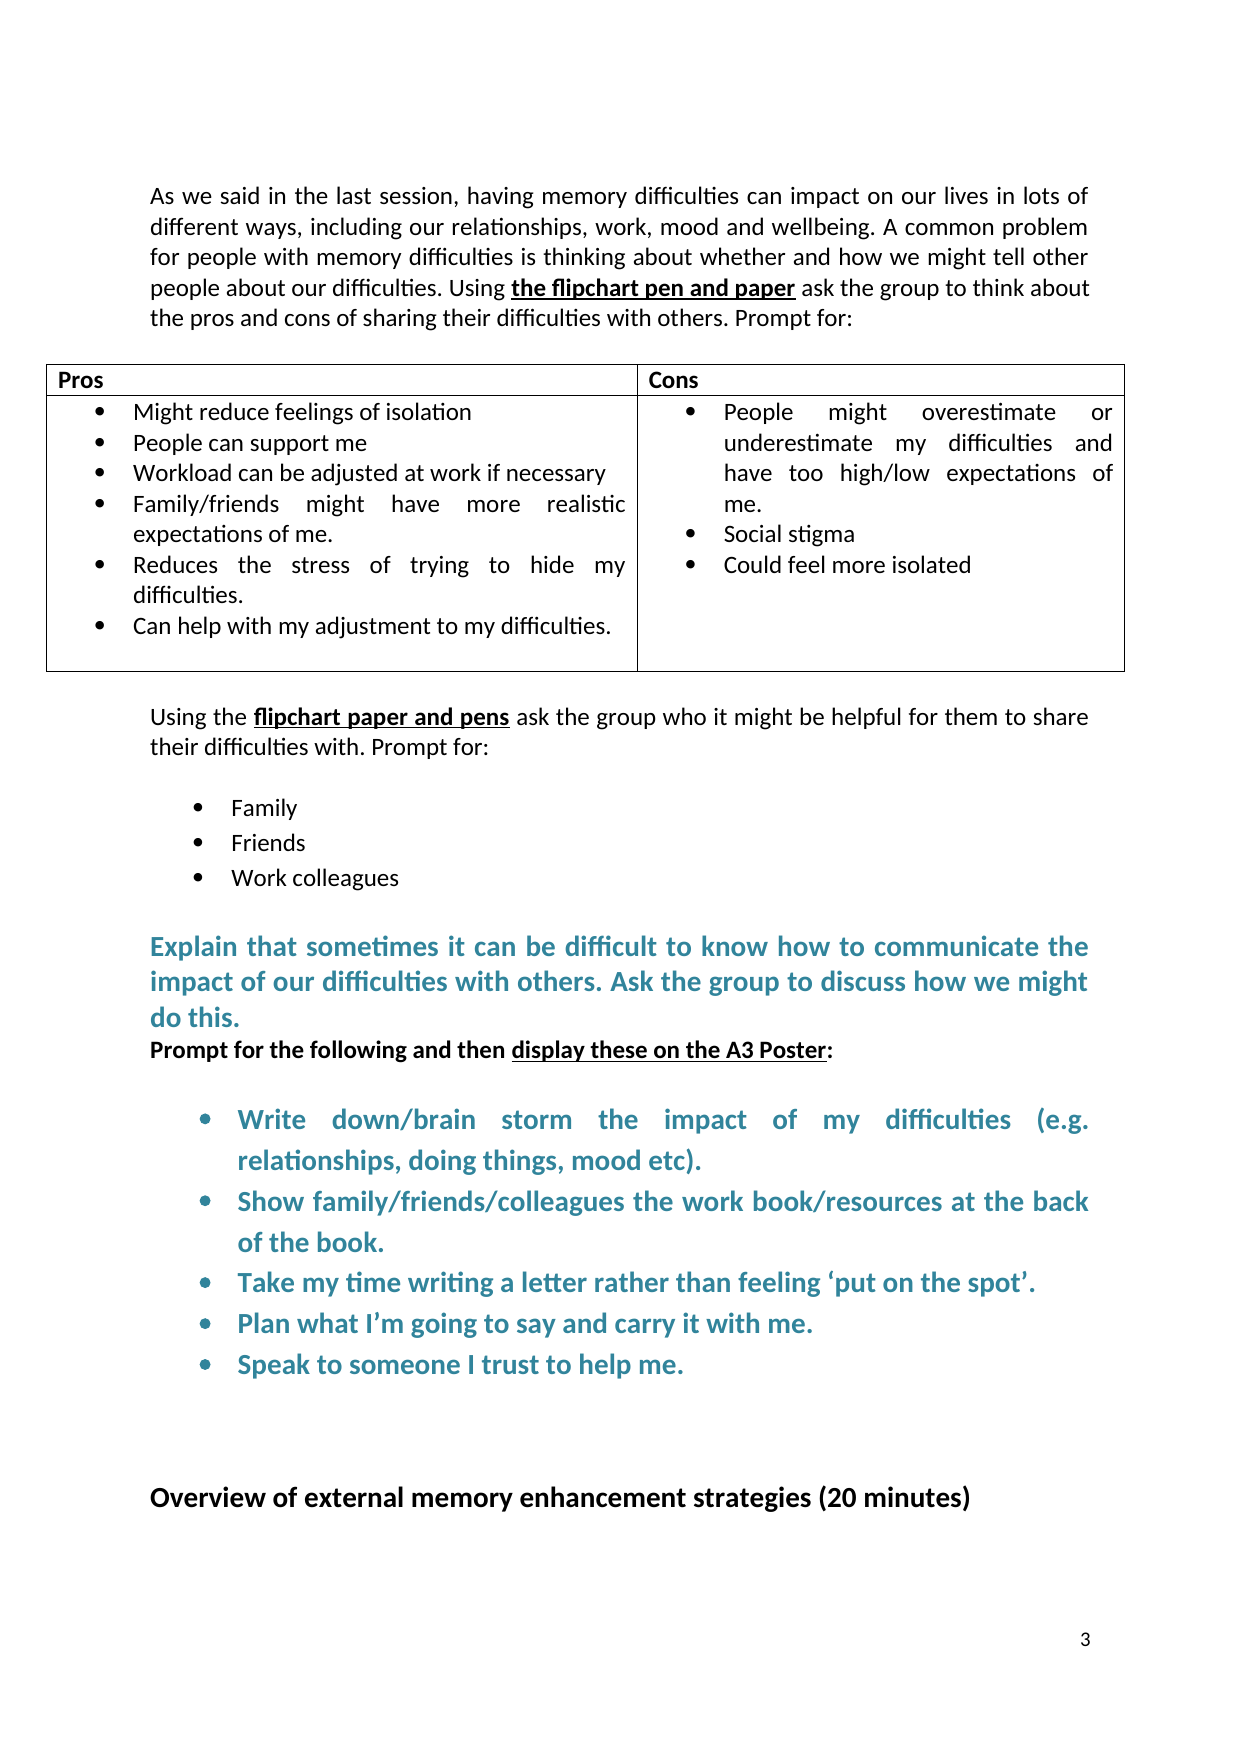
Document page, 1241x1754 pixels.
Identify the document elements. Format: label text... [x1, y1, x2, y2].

list Take my time writing a letter rather than feeling ‘put on the spot’. [200, 1264, 1090, 1300]
list Work colleagues [194, 862, 1090, 893]
table_cell Might reduce feelings of isolation People can support me Workload can be adjusted at work if necessary Family/friends might have more realistic expectations of me. Reduces the stress of trying to hide my difficulties. Can help with my adjustment to my difficulties. [47, 396, 637, 671]
table_header Cons [638, 365, 1124, 395]
table_cell People might overestimate or underestimate my difficulties and have too high/low expectations of me. Social stigma Could feel more isolated [638, 396, 1124, 671]
text Explain that sometimes it can be difficult to know how to communicate the impact of our difficulties with others. Ask the group to discuss how we might do this. [150, 928, 1090, 1035]
list Family [194, 792, 1090, 823]
list Write down/brain storm the impact of my difficulties (e.g. relationships, doing things, mood etc). [200, 1101, 1090, 1177]
text Prompt for the following and then display these on the A3 Poster: [150, 1035, 1090, 1065]
list Friends [194, 827, 1090, 858]
list Plan what I’m going to say and carry it with me. [200, 1306, 1090, 1341]
list Speak to someone I trust to help me. [200, 1346, 1090, 1382]
text Using the flipchart paper and pens ask the group who it might be helpful for them to share their difficulties with. Prompt for: [150, 701, 1090, 762]
table_header Pros [47, 365, 637, 395]
text As we said in the last session, having memory difficulties can impact on our lives in lots of different ways, including our relationships, work, mood and wellbeing. A common problem for people with memory difficulties is thinking about whether and how we might tell other people about our difficulties. Using the flipchart pen and paper ask the group to think about the pros and cons of sharing their difficulties with others. Prompt for: [150, 181, 1090, 333]
list Overview of external memory enhancement strategies (20 minutes) [150, 1479, 1090, 1514]
list Show family/friends/colleagues the work book/resources at the back of the book. [200, 1183, 1090, 1259]
